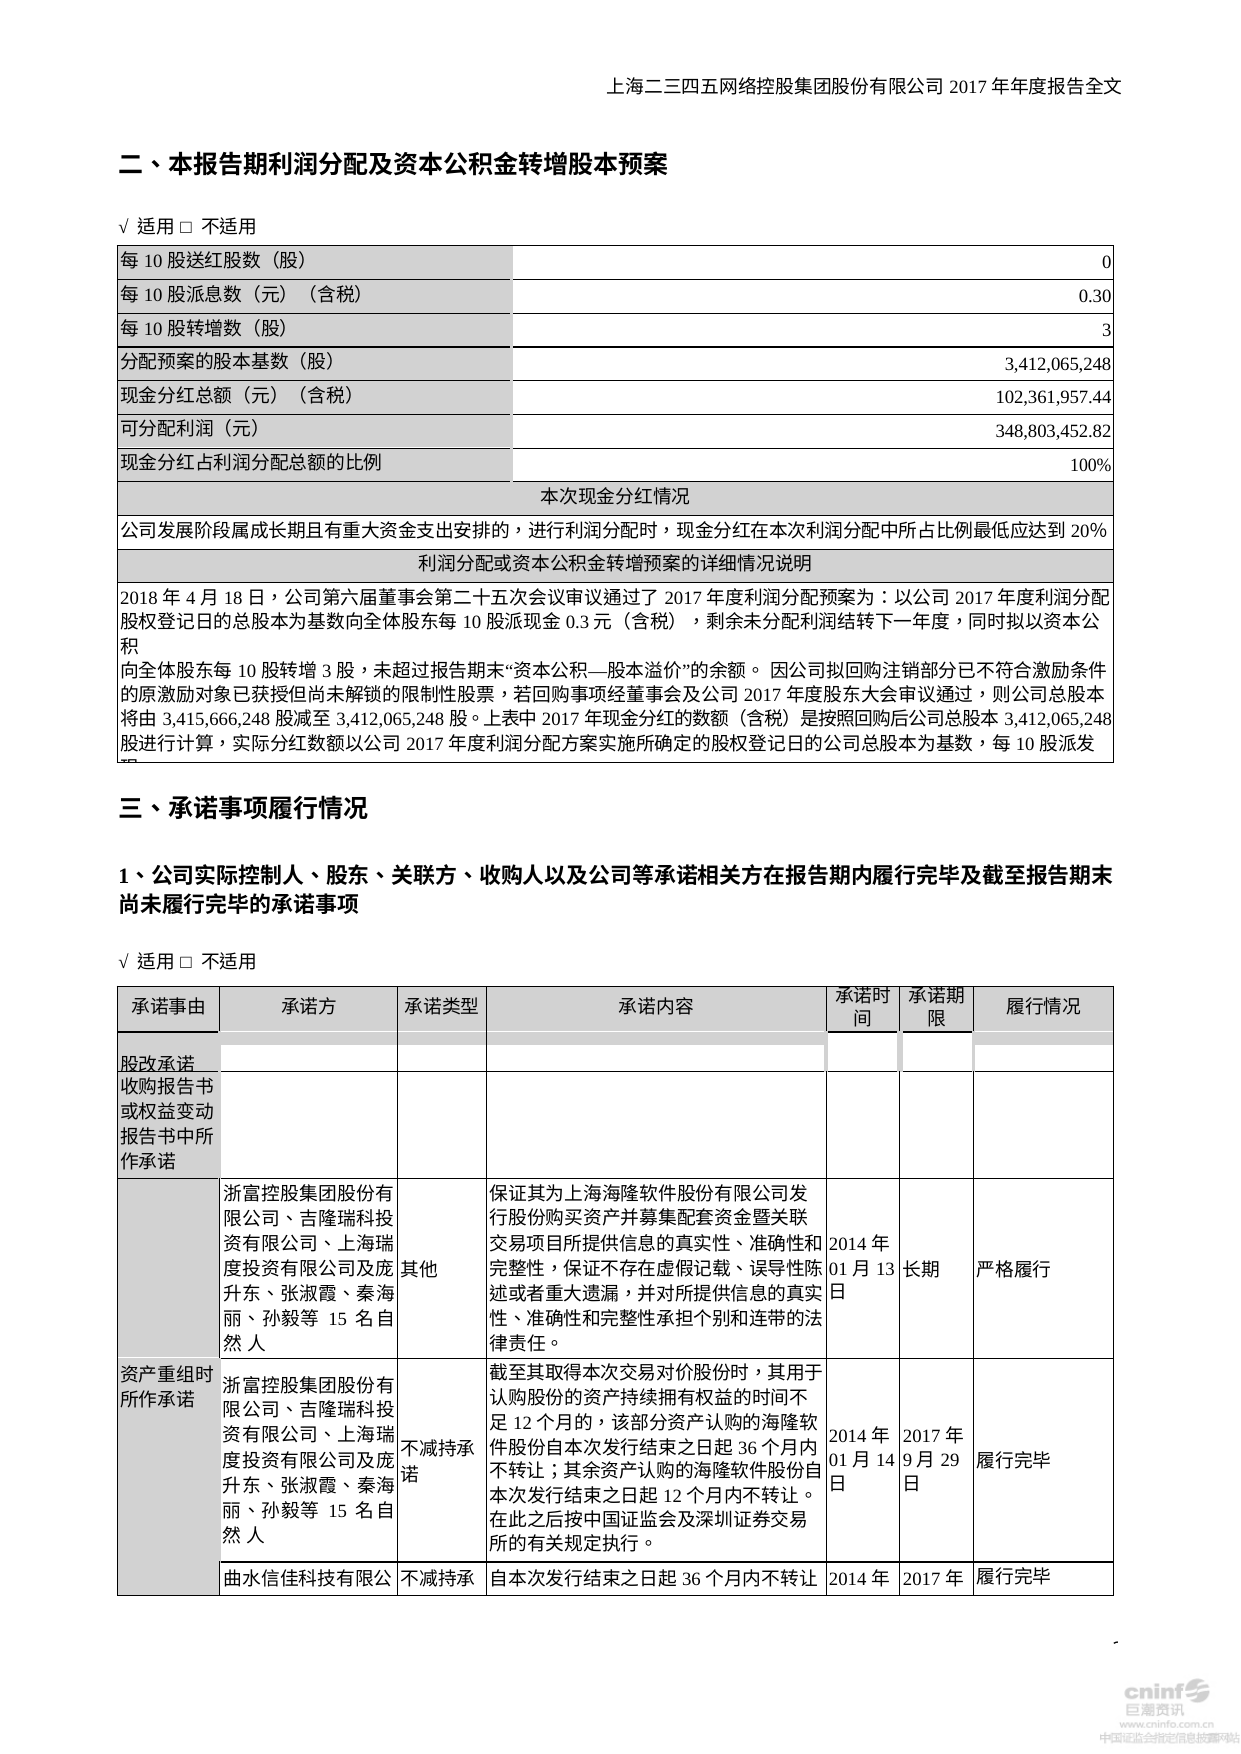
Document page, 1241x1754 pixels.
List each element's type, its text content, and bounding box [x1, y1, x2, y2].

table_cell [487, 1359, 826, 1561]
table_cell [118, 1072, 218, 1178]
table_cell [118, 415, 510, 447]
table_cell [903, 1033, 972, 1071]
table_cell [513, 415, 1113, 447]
subtitle 三、承诺事项履行情况 [118, 791, 1138, 825]
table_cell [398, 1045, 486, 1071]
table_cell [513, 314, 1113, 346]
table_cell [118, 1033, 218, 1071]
text √ 适用 □ 不适用 [118, 214, 1138, 239]
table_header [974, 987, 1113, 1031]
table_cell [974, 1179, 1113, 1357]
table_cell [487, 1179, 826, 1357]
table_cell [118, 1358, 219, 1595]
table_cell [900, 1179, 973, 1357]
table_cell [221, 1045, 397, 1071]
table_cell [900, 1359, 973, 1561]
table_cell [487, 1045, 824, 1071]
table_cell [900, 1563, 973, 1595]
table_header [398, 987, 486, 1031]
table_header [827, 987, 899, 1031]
subtitle 1、公司实际控制人、股东、关联方、收购人以及公司等承诺相关方在报告期内履行完毕及截至报告期末 尚未履行完毕的承诺事项 [118, 861, 1138, 918]
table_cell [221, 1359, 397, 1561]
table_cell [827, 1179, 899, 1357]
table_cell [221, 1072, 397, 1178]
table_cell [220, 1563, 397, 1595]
subtitle 二、本报告期利润分配及资本公积金转增股本预案 [118, 146, 1138, 181]
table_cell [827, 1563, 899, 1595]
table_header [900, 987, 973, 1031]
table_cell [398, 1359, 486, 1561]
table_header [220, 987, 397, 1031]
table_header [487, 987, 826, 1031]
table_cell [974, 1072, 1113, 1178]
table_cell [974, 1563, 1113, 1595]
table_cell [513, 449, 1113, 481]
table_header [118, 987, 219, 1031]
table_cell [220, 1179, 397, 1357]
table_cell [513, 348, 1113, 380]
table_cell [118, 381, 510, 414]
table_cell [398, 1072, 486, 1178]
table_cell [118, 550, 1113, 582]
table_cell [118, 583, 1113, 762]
picture [1099, 1673, 1241, 1754]
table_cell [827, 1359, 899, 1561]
text √ 适用 □ 不适用 [118, 948, 1138, 973]
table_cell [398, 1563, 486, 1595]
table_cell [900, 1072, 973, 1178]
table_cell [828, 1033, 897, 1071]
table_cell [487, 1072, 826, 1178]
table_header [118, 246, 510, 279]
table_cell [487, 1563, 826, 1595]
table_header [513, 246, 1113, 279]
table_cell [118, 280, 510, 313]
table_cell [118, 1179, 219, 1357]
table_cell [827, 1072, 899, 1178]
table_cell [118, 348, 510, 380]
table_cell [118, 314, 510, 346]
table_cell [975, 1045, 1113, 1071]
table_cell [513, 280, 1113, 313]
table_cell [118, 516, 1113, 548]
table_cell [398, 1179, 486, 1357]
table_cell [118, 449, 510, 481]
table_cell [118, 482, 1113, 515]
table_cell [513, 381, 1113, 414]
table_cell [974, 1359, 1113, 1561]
